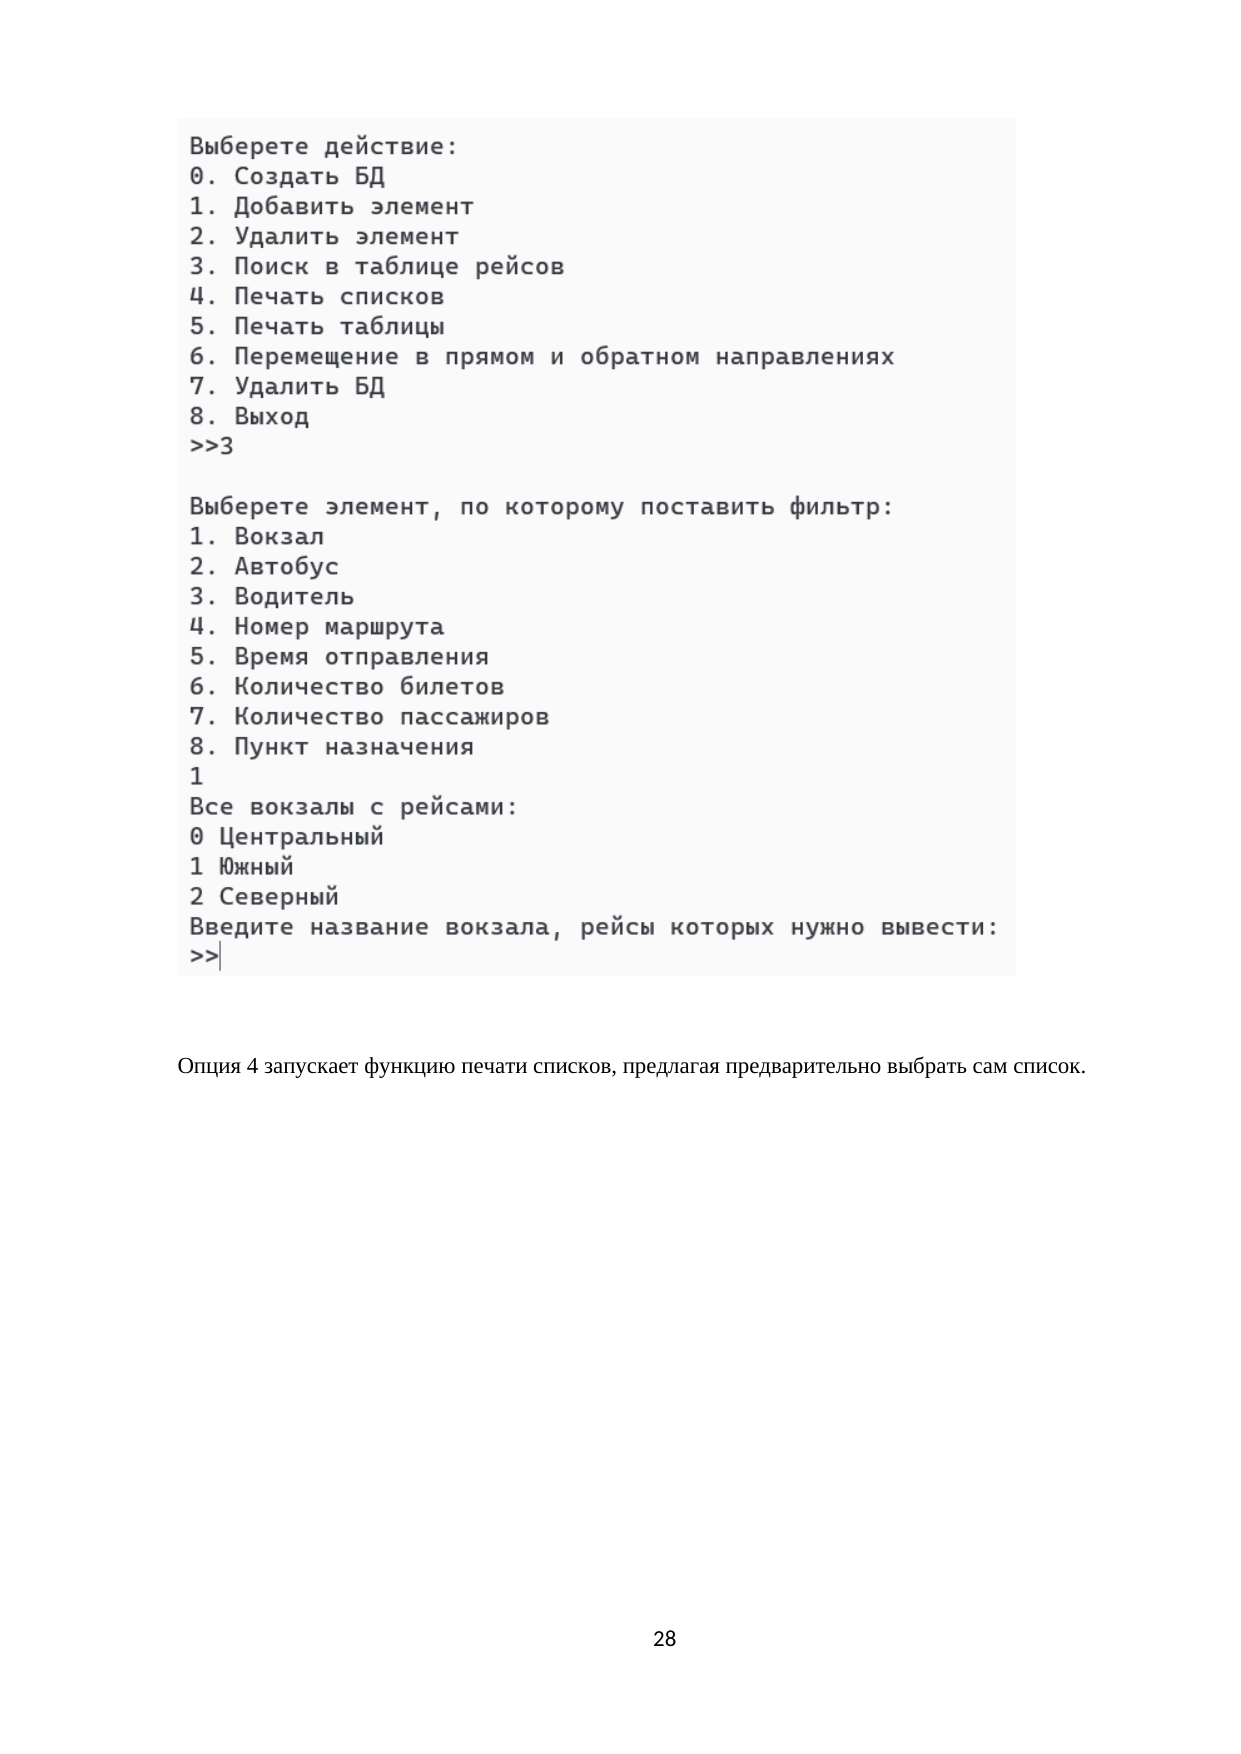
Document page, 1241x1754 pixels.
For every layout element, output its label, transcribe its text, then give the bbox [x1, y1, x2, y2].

text Опция 4 запускает функцию печати списков, предлагая предварительно выбрать сам список. [177, 1052, 1152, 1078]
picture [177, 118, 1017, 976]
